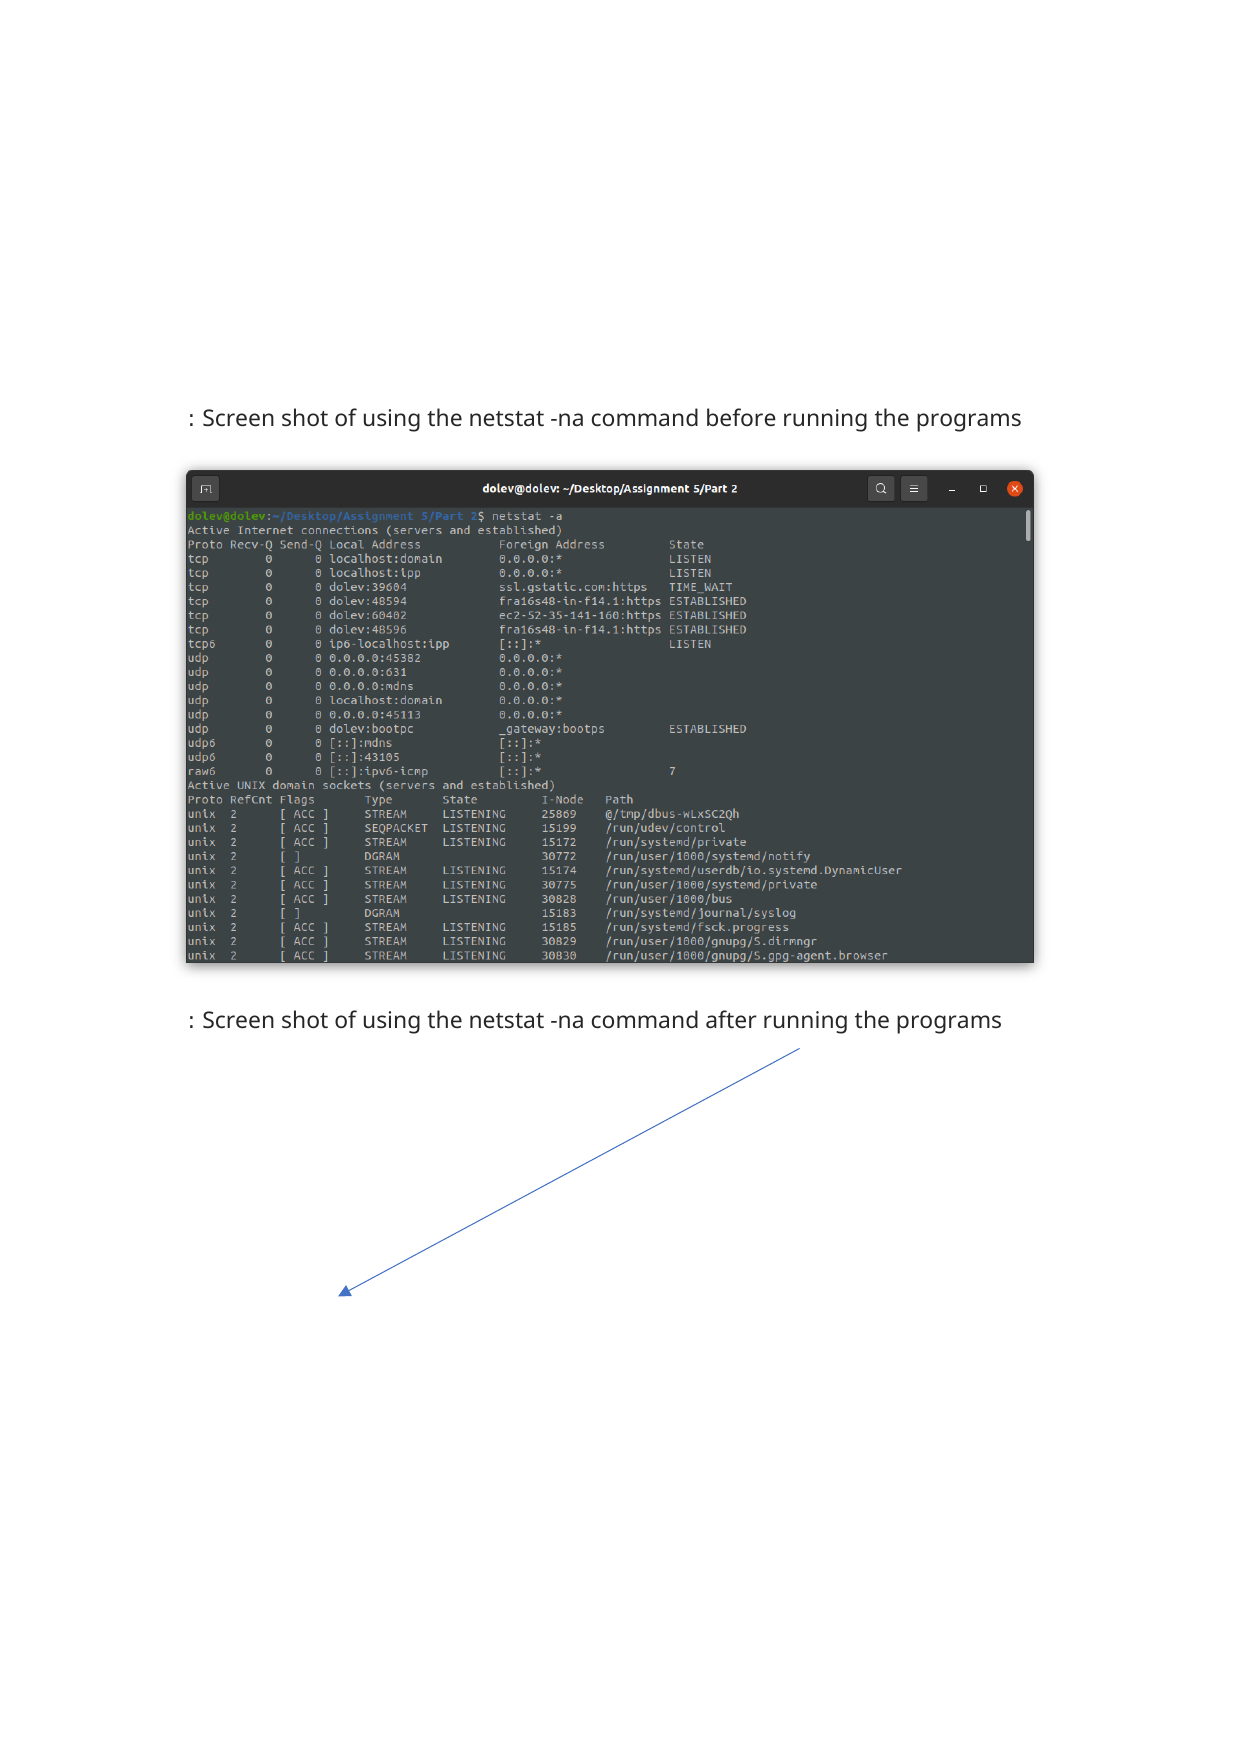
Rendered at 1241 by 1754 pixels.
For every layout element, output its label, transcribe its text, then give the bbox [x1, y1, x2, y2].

picture [166, 452, 1053, 985]
text Screen shot of using the netstat -na command before running the programs : [187, 402, 1053, 433]
text Screen shot of using the netstat -na command after running the programs : [187, 1004, 1053, 1035]
